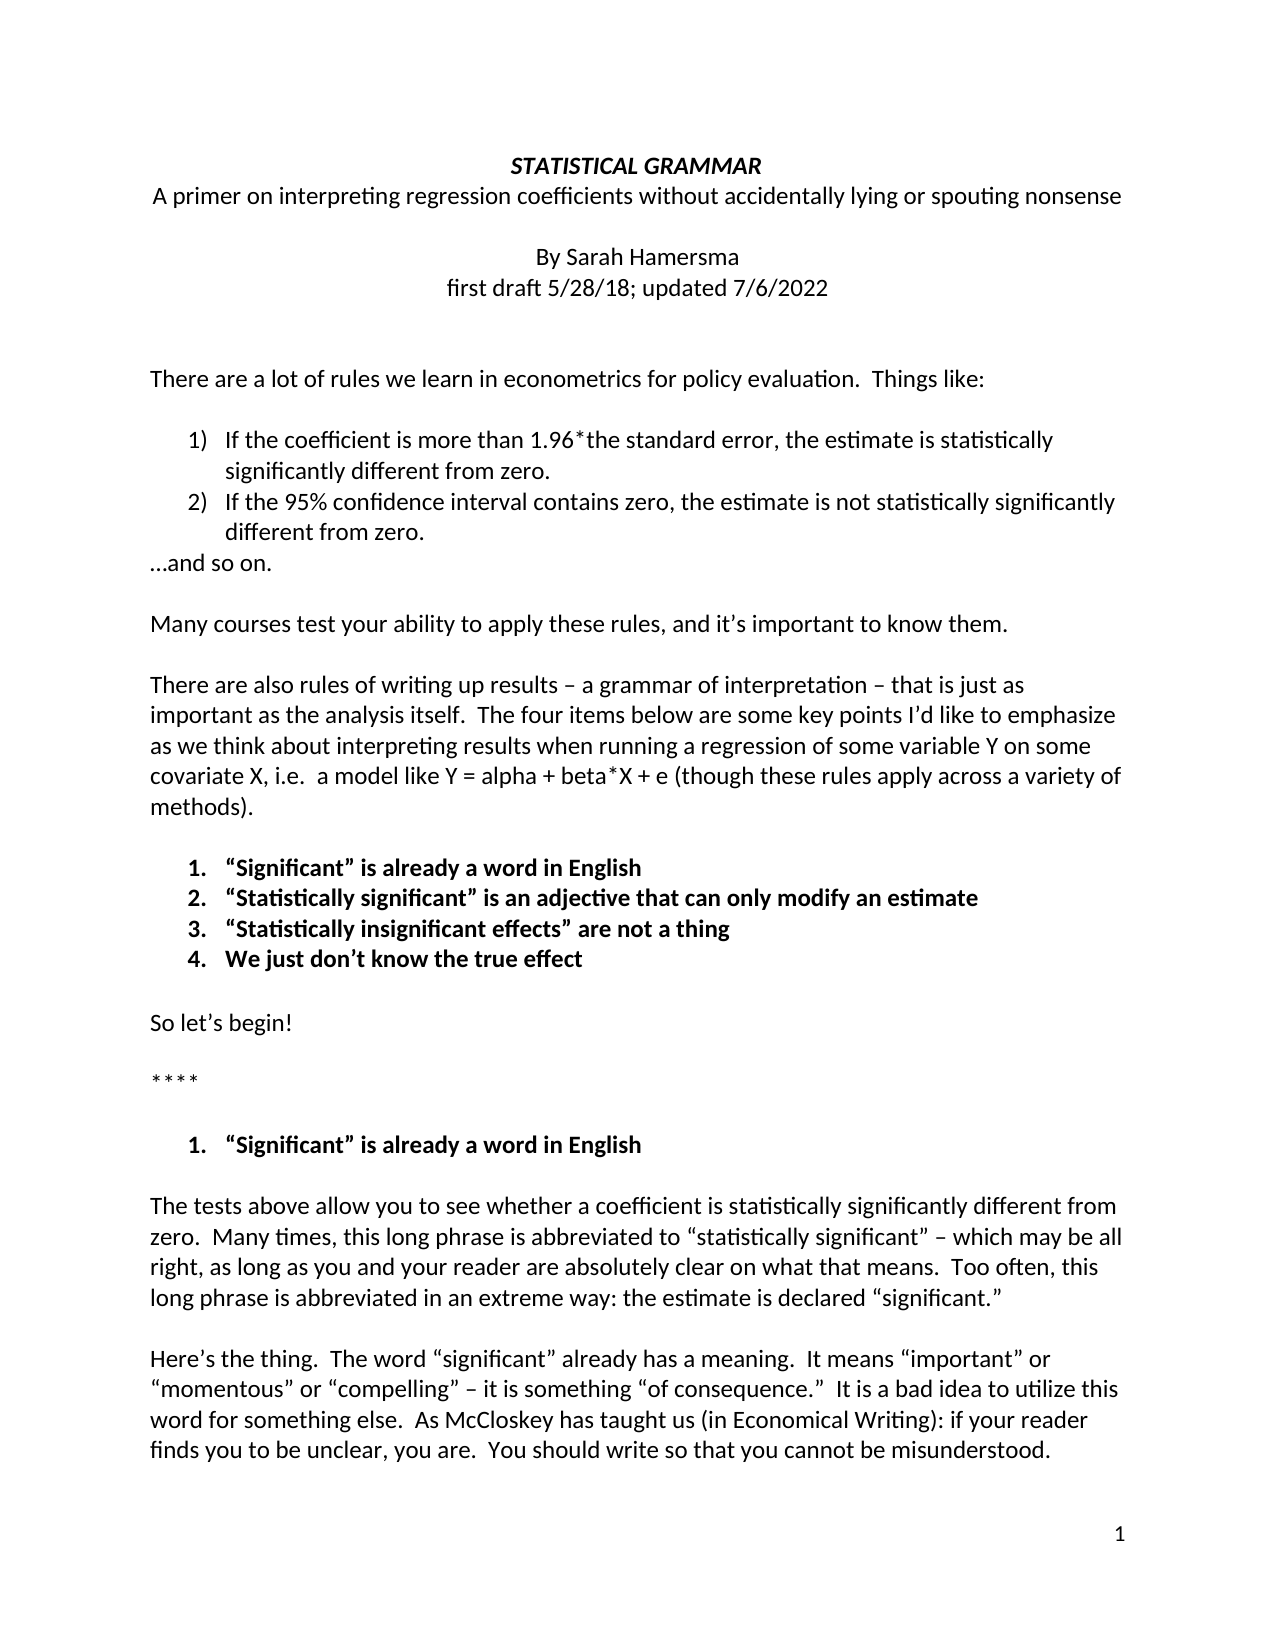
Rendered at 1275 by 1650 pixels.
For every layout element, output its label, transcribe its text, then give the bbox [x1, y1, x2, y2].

list If the coefficient is more than 1.96*the standard error, the estimate is statistically significantly different from zero. [187, 425, 1125, 486]
list “Significant” is already a word in English [187, 1129, 1125, 1159]
text There are a lot of rules we learn in econometrics for policy evaluation. Things like: [150, 364, 1125, 394]
text Many courses test your ability to apply these rules, and it’s important to know them. [150, 608, 1125, 638]
text first draft 5/28/18; updated 7/6/2022 [150, 272, 1125, 303]
text **** [150, 1068, 1125, 1098]
text So let’s begin! [150, 1007, 1125, 1037]
list If the 95% confidence interval contains zero, the estimate is not statistically significantly different from zero. [187, 486, 1125, 547]
text A primer on interpreting regression coefficients without accidentally lying or spouting nonsense [150, 181, 1125, 211]
list “Significant” is already a word in English [187, 852, 1125, 882]
text By Sarah Hamersma [150, 242, 1125, 272]
text The tests above allow you to see whether a coefficient is statistically significantly different from zero. Many times, this long phrase is abbreviated to “statistically significant” – which may be all right, as long as you and your reader are absolutely clear on what that means. Too often, this long phrase is abbreviated in an extreme way: the estimate is declared “significant.” [150, 1190, 1125, 1312]
text Here’s the thing. The word “significant” already has a meaning. It means “important” or “momentous” or “compelling” – it is something “of consequence.” It is a bad idea to utilize this word for something else. As McCloskey has taught us (in Economical Writing): if your reader finds you to be unclear, you are. You should write so that you cannot be misunderstood. [150, 1343, 1125, 1465]
text STATISTICAL GRAMMAR [150, 150, 1125, 181]
list We just don’t know the true effect [187, 943, 1125, 974]
text …and so on. [150, 547, 1125, 577]
text There are also rules of writing up results – a grammar of interpretation – that is just as important as the analysis itself. The four items below are some key points I’d like to emphasize as we think about interpreting results when running a regression of some variable Y on some covariate X, i.e. a model like Y = alpha + beta*X + e (though these rules apply across a variety of methods). [150, 669, 1125, 821]
list “Statistically insignificant effects” are not a thing [187, 913, 1125, 943]
list “Statistically significant” is an adjective that can only modify an estimate [187, 882, 1125, 913]
